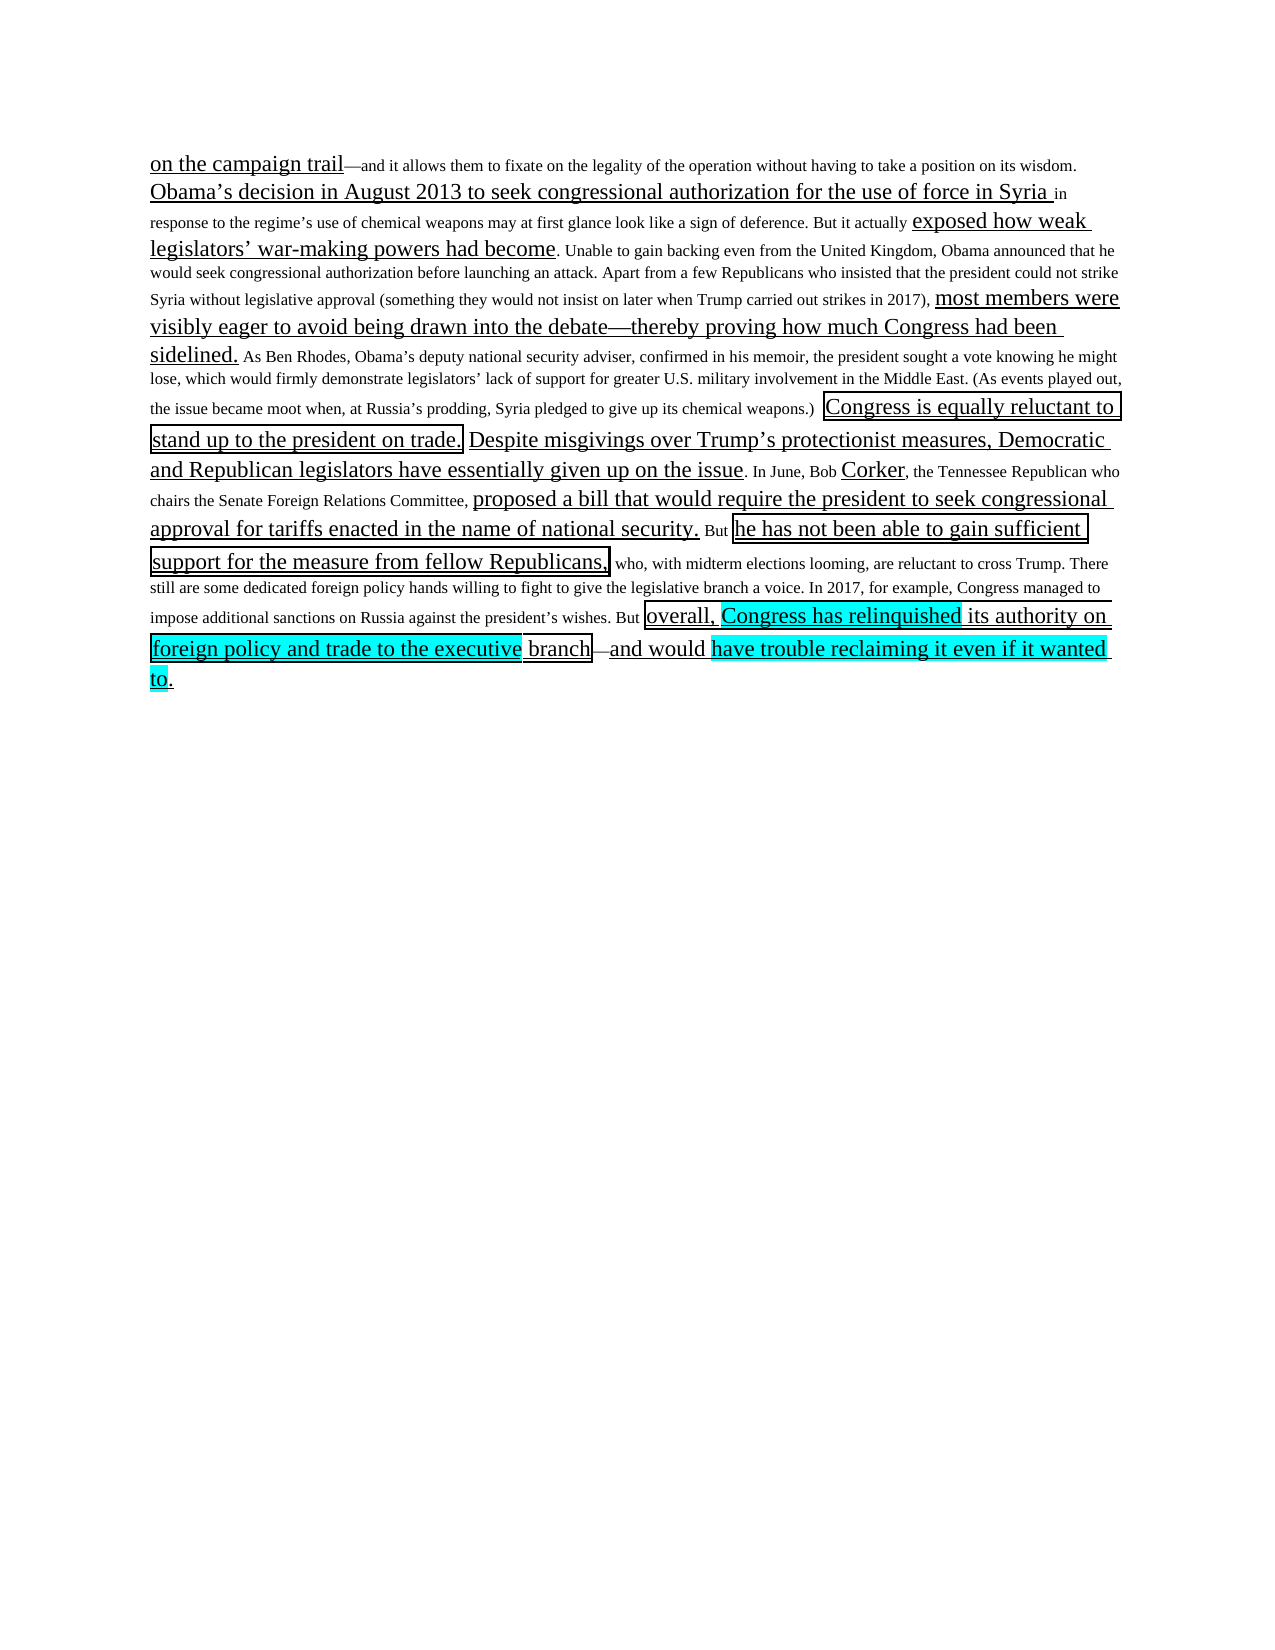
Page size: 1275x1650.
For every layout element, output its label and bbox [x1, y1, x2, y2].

text [150, 150, 1125, 692]
